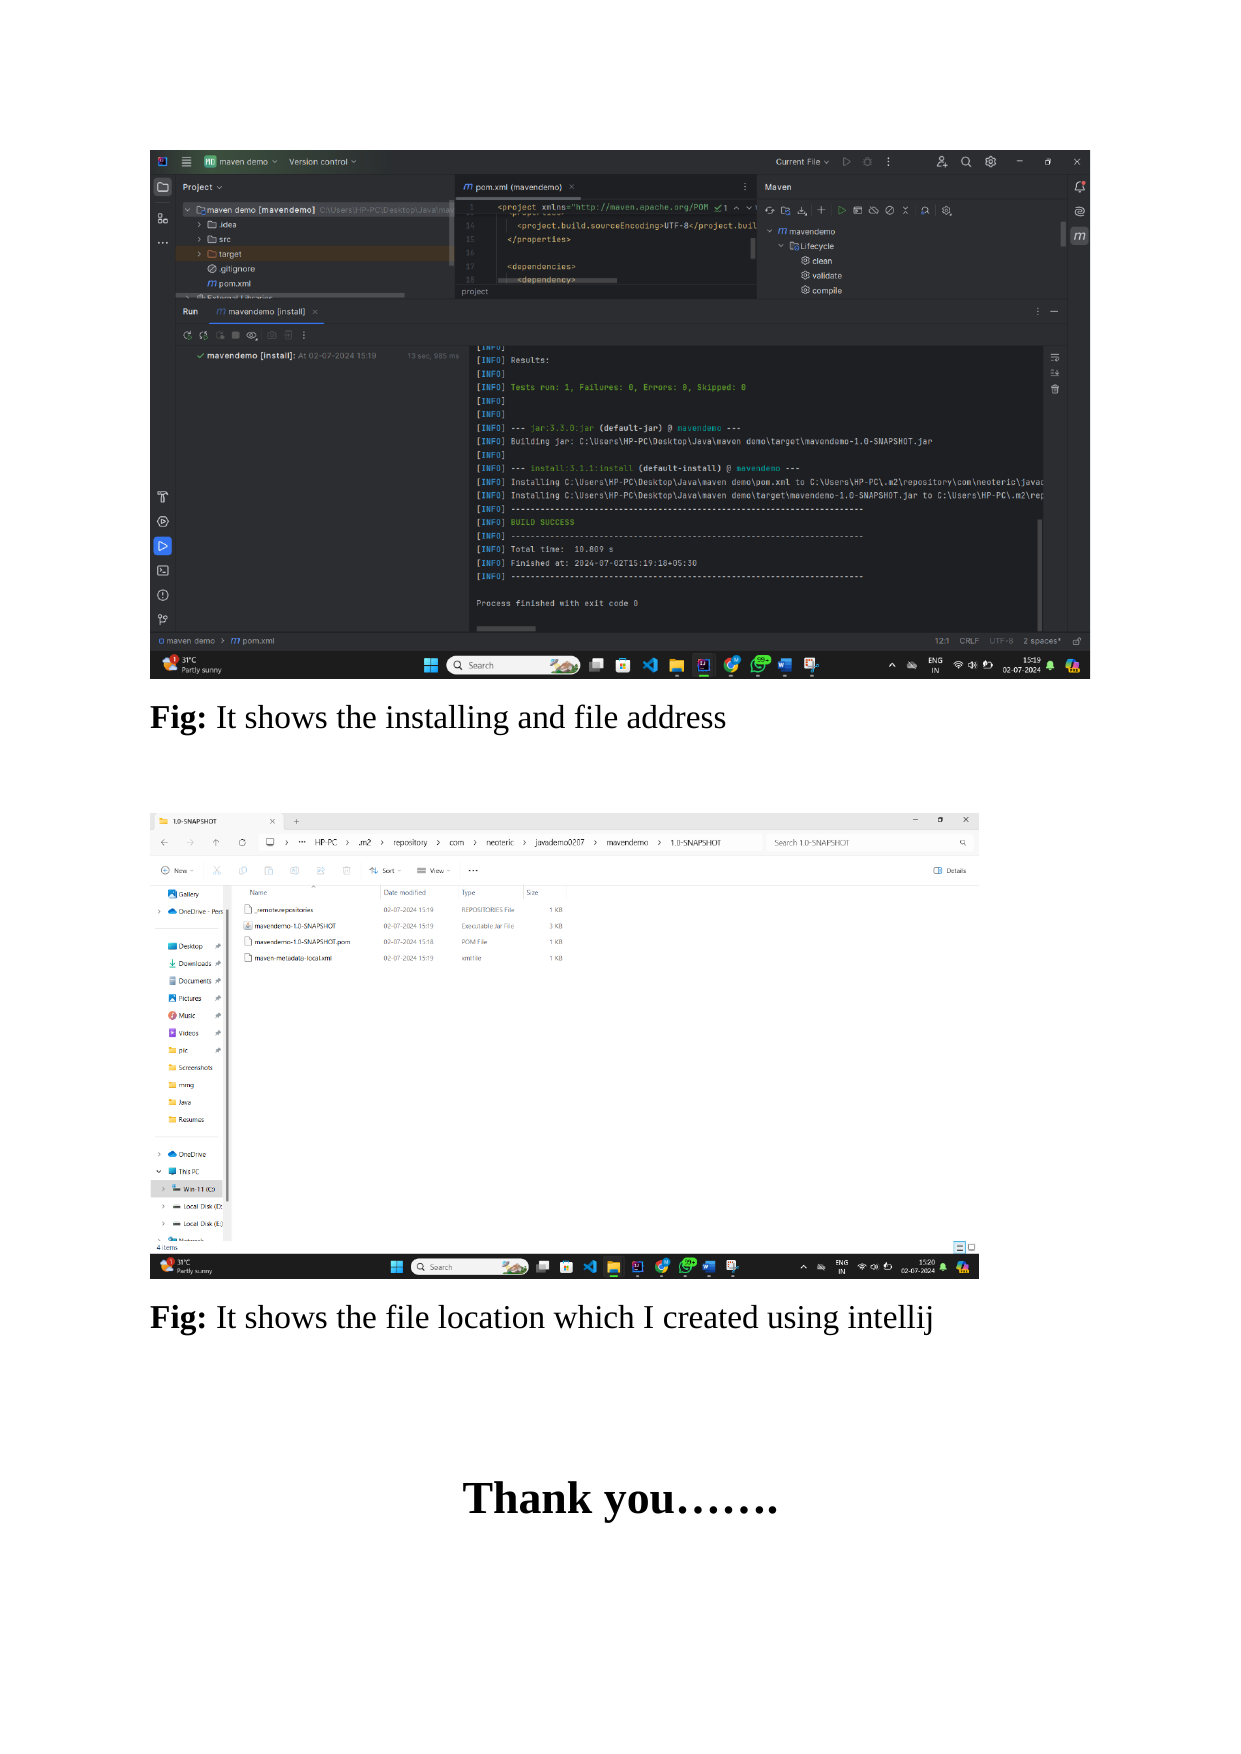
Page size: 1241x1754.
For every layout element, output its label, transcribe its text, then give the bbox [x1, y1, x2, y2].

picture [150, 813, 979, 1279]
text Fig: It shows the file location which I created using intellij [150, 1297, 1090, 1335]
text Fig: It shows the installing and file address [150, 697, 1090, 736]
text Thank you……. [150, 1471, 1090, 1524]
picture [150, 150, 1091, 679]
